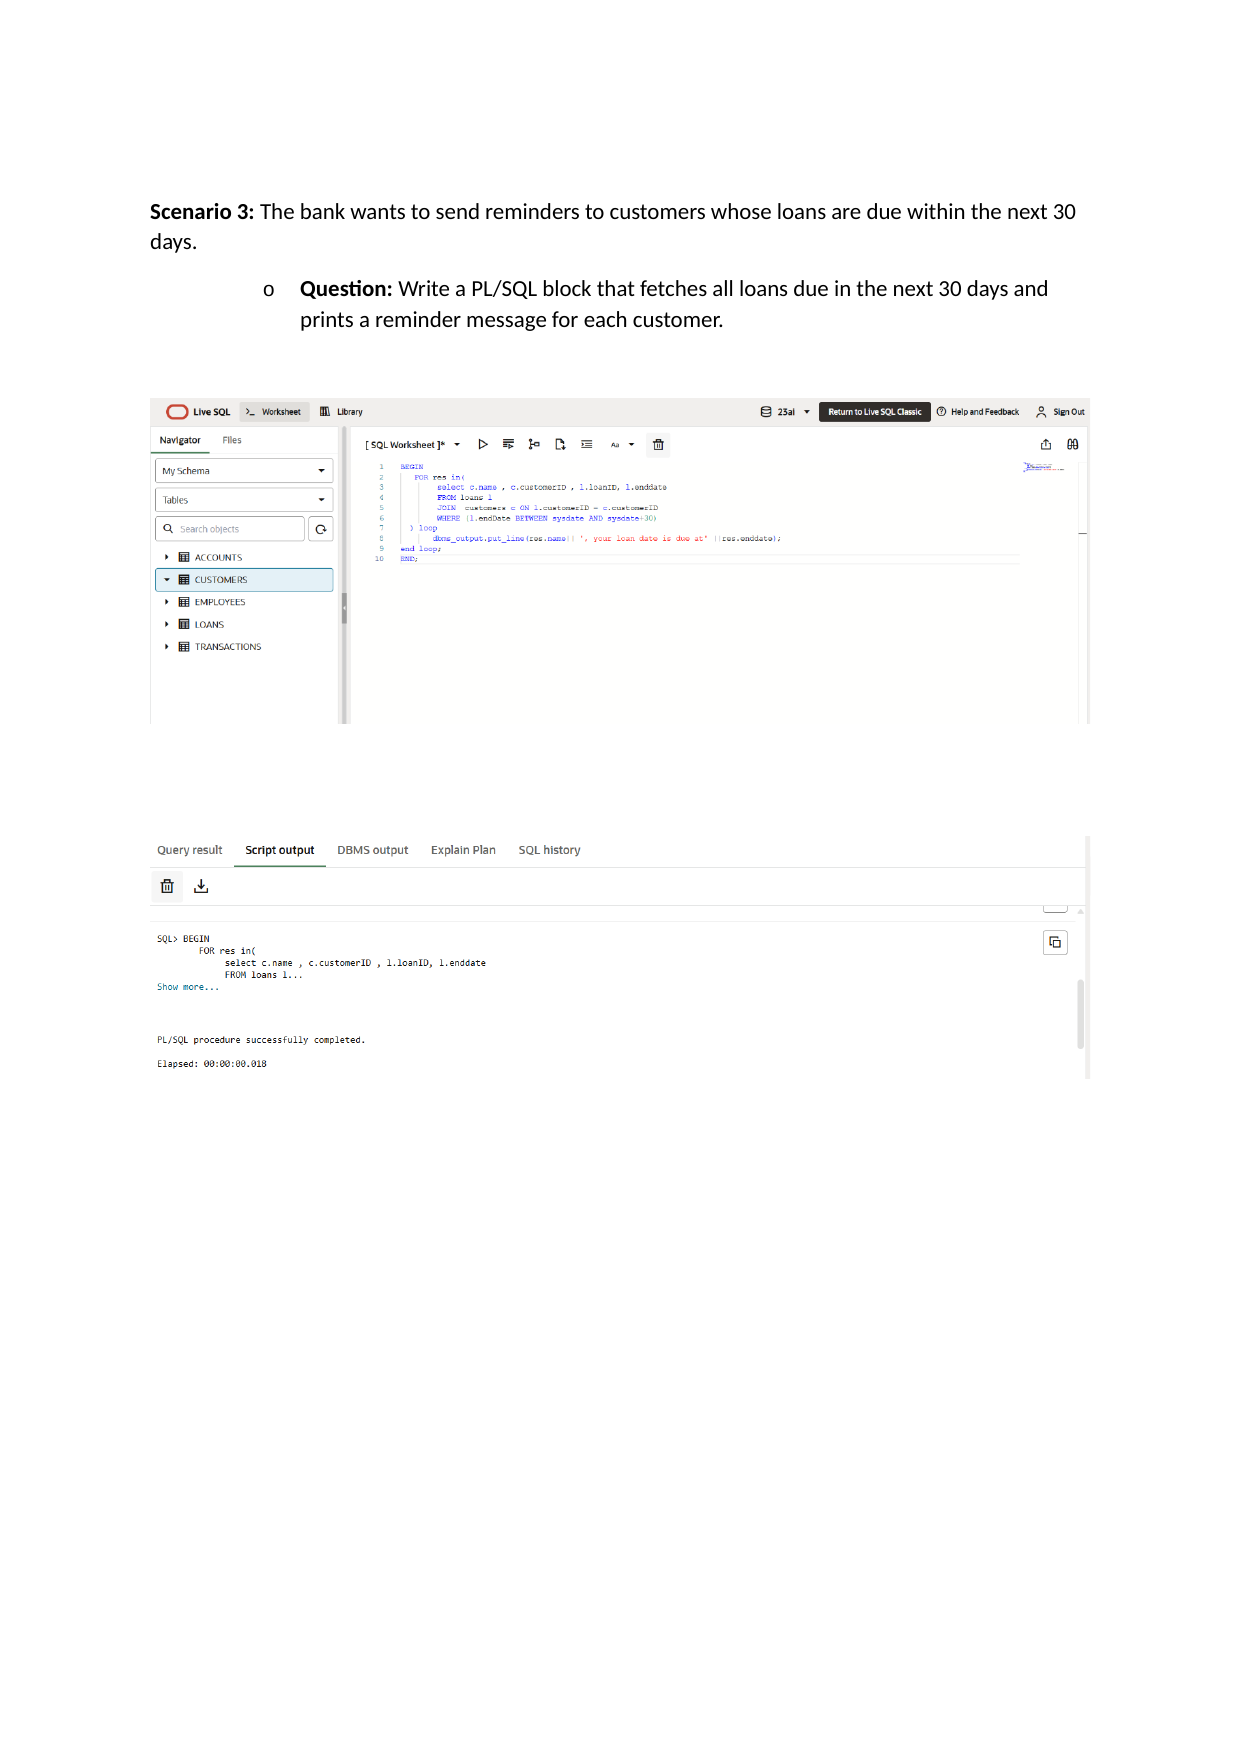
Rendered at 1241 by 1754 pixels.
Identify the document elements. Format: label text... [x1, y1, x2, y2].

list Question: Write a PL/SQL block that fetches all loans due in the next 30 days and prints a reminder message for each customer. [262, 274, 1090, 333]
picture [150, 836, 1091, 1079]
picture [150, 398, 1091, 724]
text Scenario 3: The bank wants to send reminders to customers whose loans are due within the next 30 days. [150, 197, 1090, 255]
